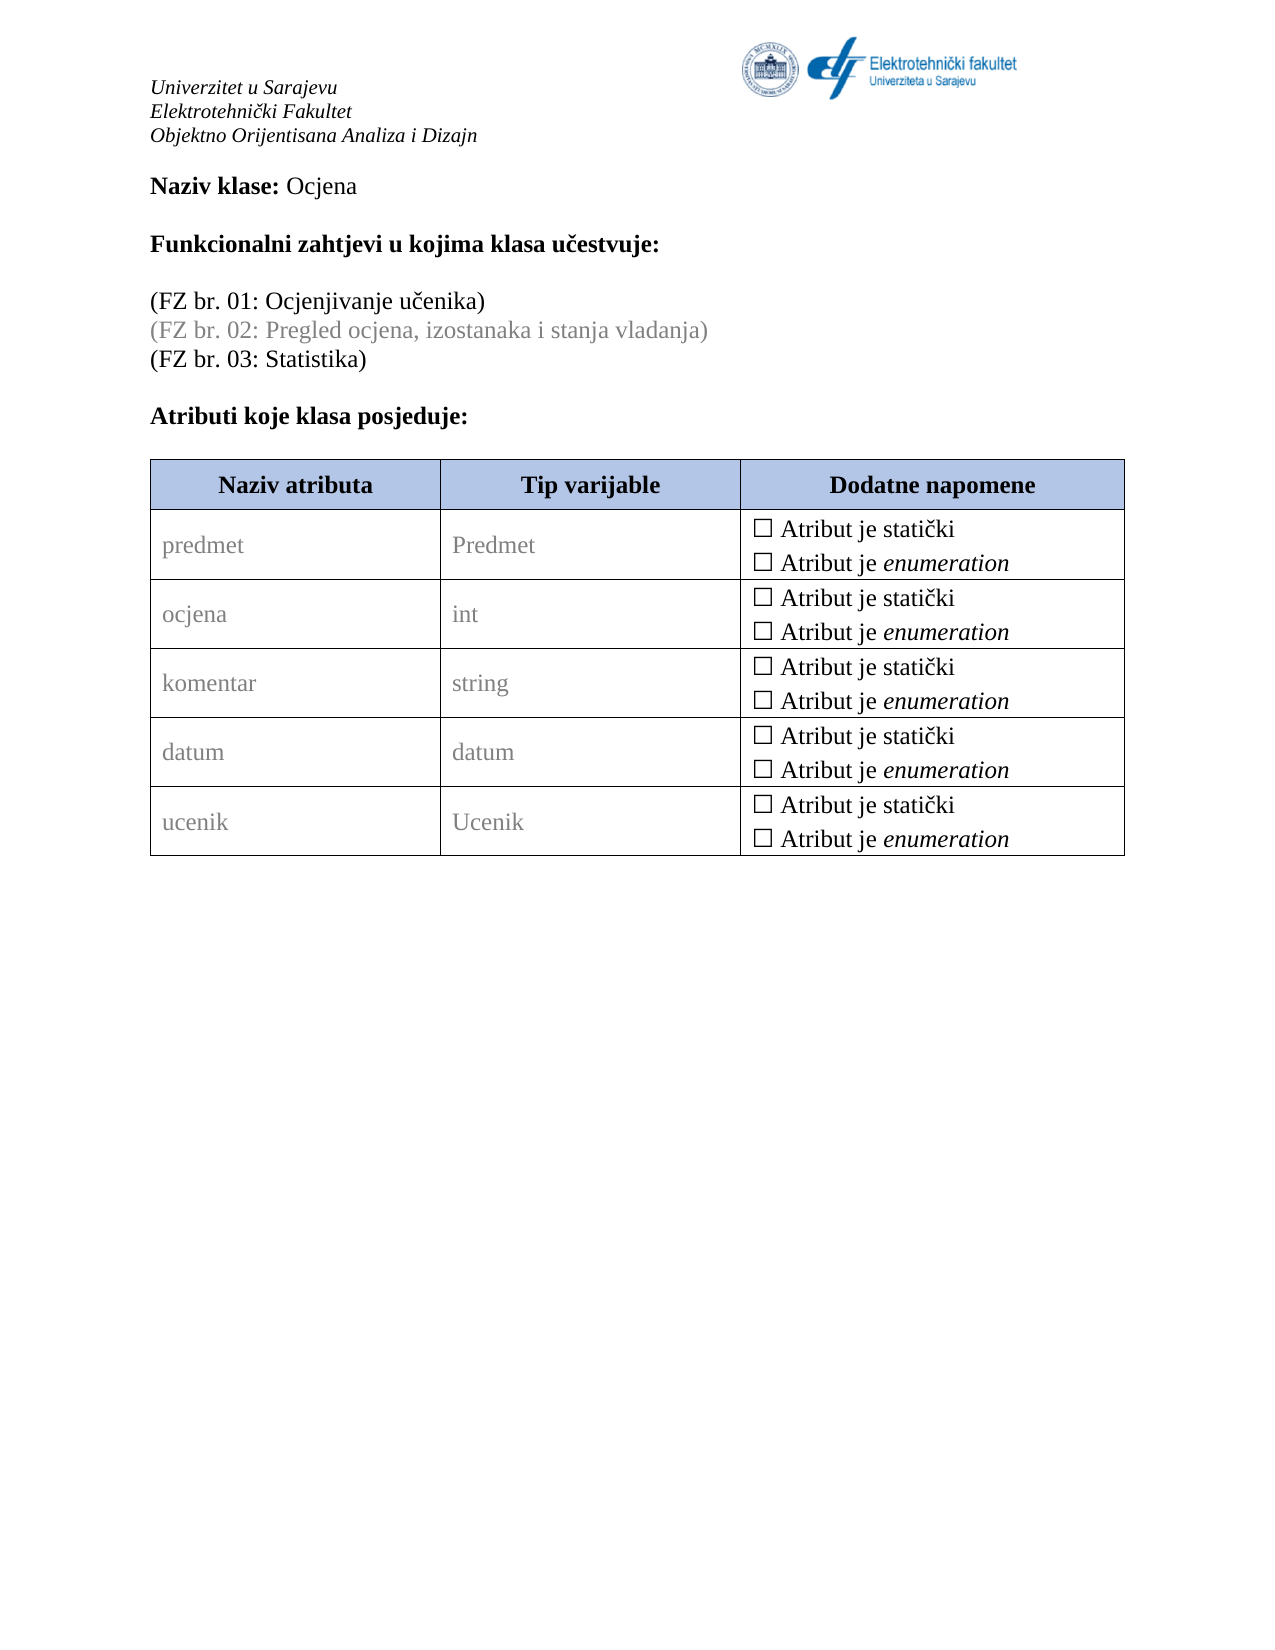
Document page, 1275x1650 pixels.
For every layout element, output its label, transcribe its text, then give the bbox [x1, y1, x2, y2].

table_cell Atribut je statički Atribut je enumeration [741, 510, 1124, 578]
picture [736, 33, 1022, 104]
table_cell Atribut je statički Atribut je enumeration [741, 718, 1124, 786]
text Funkcionalni zahtjevi u kojima klasa učestvuje: [150, 229, 1125, 257]
table_header Dodatne napomene [741, 460, 1124, 509]
table_cell Predmet [441, 510, 740, 578]
table_cell datum [441, 718, 740, 786]
table_cell int [441, 580, 740, 648]
table_cell Atribut je statički Atribut je enumeration [741, 649, 1124, 717]
table_cell ocjena [151, 580, 440, 648]
text Naziv klase: [150, 171, 1125, 200]
table_cell predmet [151, 510, 440, 578]
table_header Naziv atributa [151, 460, 440, 509]
table_cell ucenik [151, 787, 440, 855]
table_cell string [441, 649, 740, 717]
text Atributi koje klasa posjeduje: [150, 401, 1125, 430]
table_cell datum [151, 718, 440, 786]
table_cell Ucenik [441, 787, 740, 855]
table_cell komentar [151, 649, 440, 717]
table_header Tip varijable [441, 460, 740, 509]
table_cell Atribut je statički Atribut je enumeration [741, 787, 1124, 855]
table_cell Atribut je statički Atribut je enumeration [741, 580, 1124, 648]
